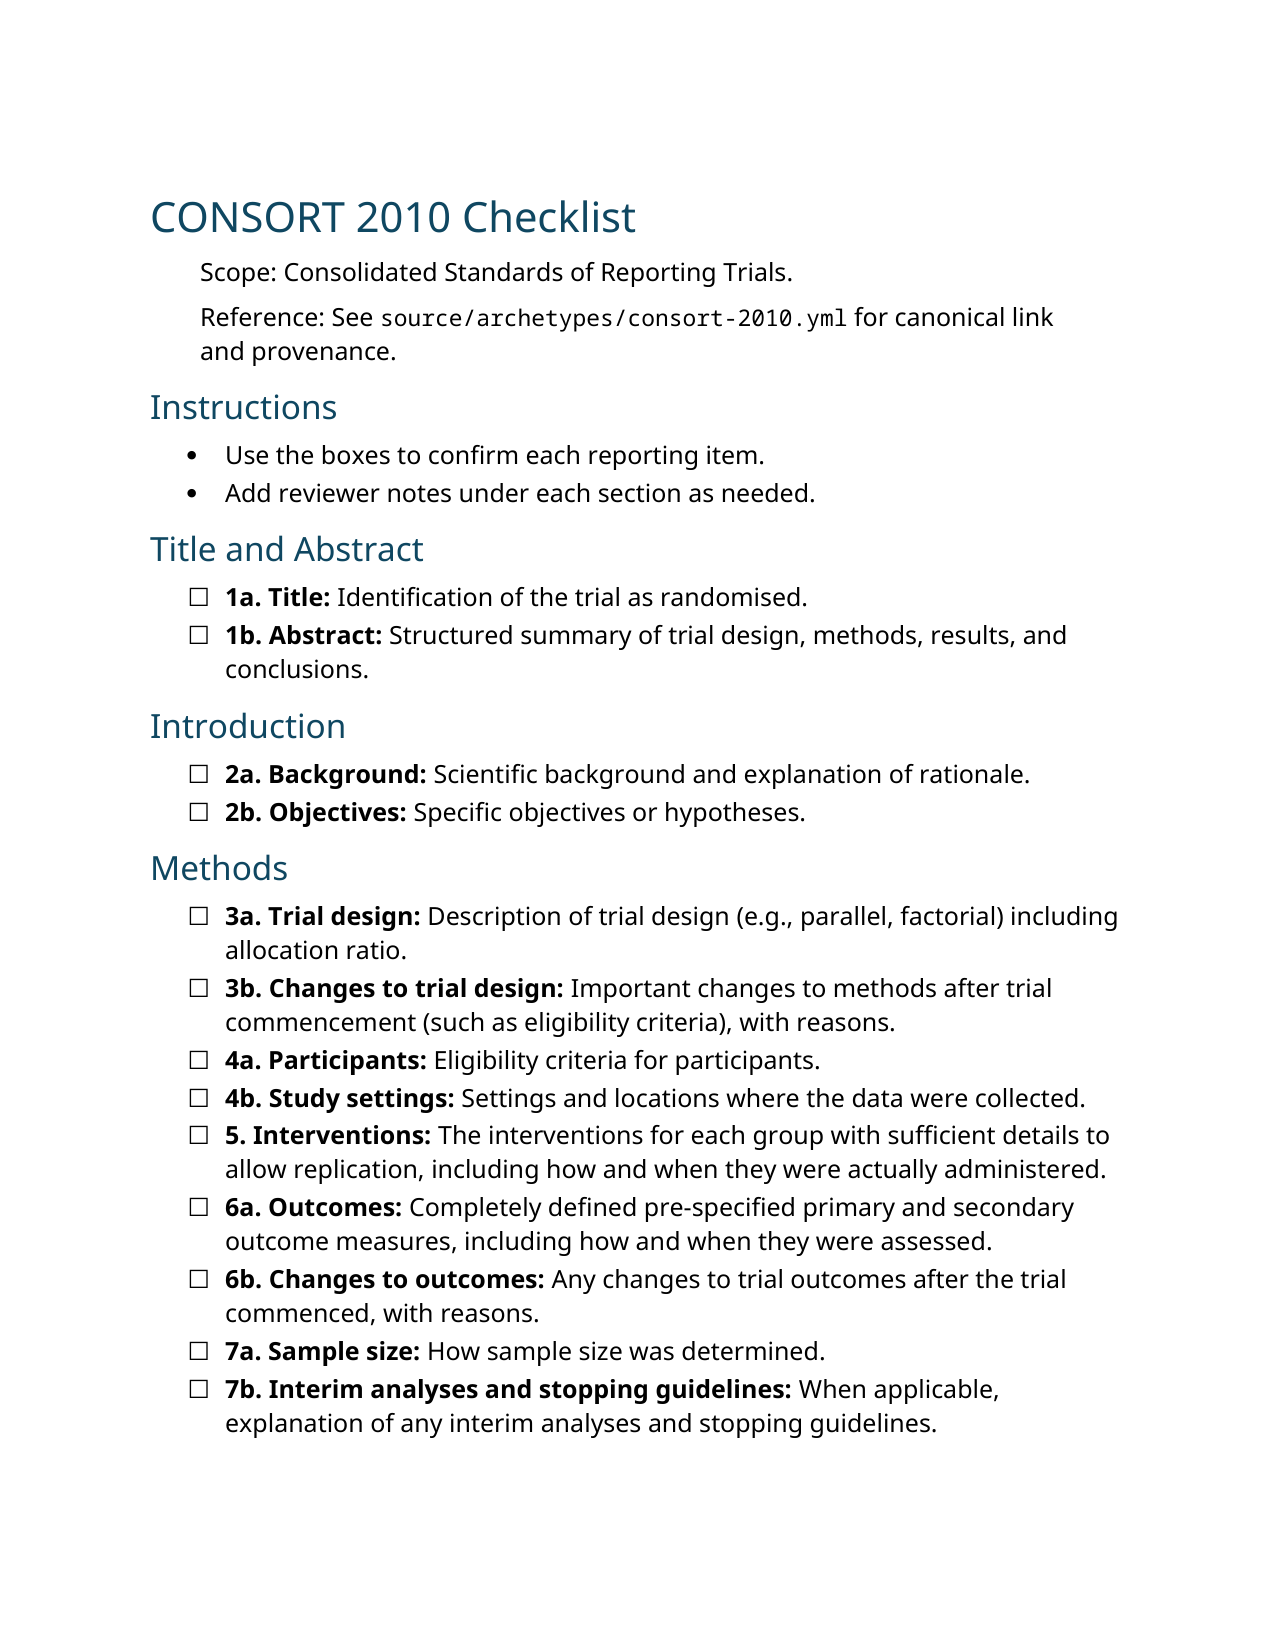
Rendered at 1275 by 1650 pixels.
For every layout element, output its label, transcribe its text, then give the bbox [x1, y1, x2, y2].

list 6a. Outcomes: Completely defined pre-specified primary and secondary outcome measures, including how and when they were assessed. [187, 1190, 1125, 1258]
subtitle Methods [150, 845, 1125, 890]
list 6b. Changes to outcomes: Any changes to trial outcomes after the trial commenced, with reasons. [187, 1262, 1125, 1330]
list 1b. Abstract: Structured summary of trial design, methods, results, and conclusions. [187, 618, 1125, 686]
subtitle Instructions [150, 384, 1125, 429]
list 2b. Objectives: Specific objectives or hypotheses. [187, 794, 1125, 828]
list 1a. Title: Identification of the trial as randomised. [187, 580, 1125, 614]
list 4b. Study settings: Settings and locations where the data were collected. [187, 1080, 1125, 1114]
list 7a. Sample size: How sample size was determined. [187, 1334, 1125, 1368]
subtitle Title and Abstract [150, 526, 1125, 572]
subtitle Introduction [150, 703, 1125, 748]
list Add reviewer notes under each section as needed. [187, 476, 1125, 509]
text Reference: See source/archetypes/consort-2010.yml for canonical link and provenance. [200, 299, 1075, 367]
list 3b. Changes to trial design: Important changes to methods after trial commencement (such as eligibility criteria), with reasons. [187, 971, 1125, 1039]
subtitle CONSORT 2010 Checklist [150, 187, 1125, 244]
list 7b. Interim analyses and stopping guidelines: When applicable, explanation of any interim analyses and stopping guidelines. [187, 1371, 1125, 1439]
list 4a. Participants: Eligibility criteria for participants. [187, 1042, 1125, 1076]
text Scope: Consolidated Standards of Reporting Trials. [200, 255, 1075, 289]
list 3a. Trial design: Description of trial design (e.g., parallel, factorial) including allocation ratio. [187, 899, 1125, 967]
list Use the boxes to confirm each reporting item. [187, 438, 1125, 472]
list 5. Interventions: The interventions for each group with sufficient details to allow replication, including how and when they were actually administered. [187, 1118, 1125, 1186]
list 2a. Background: Scientific background and explanation of rationale. [187, 756, 1125, 790]
